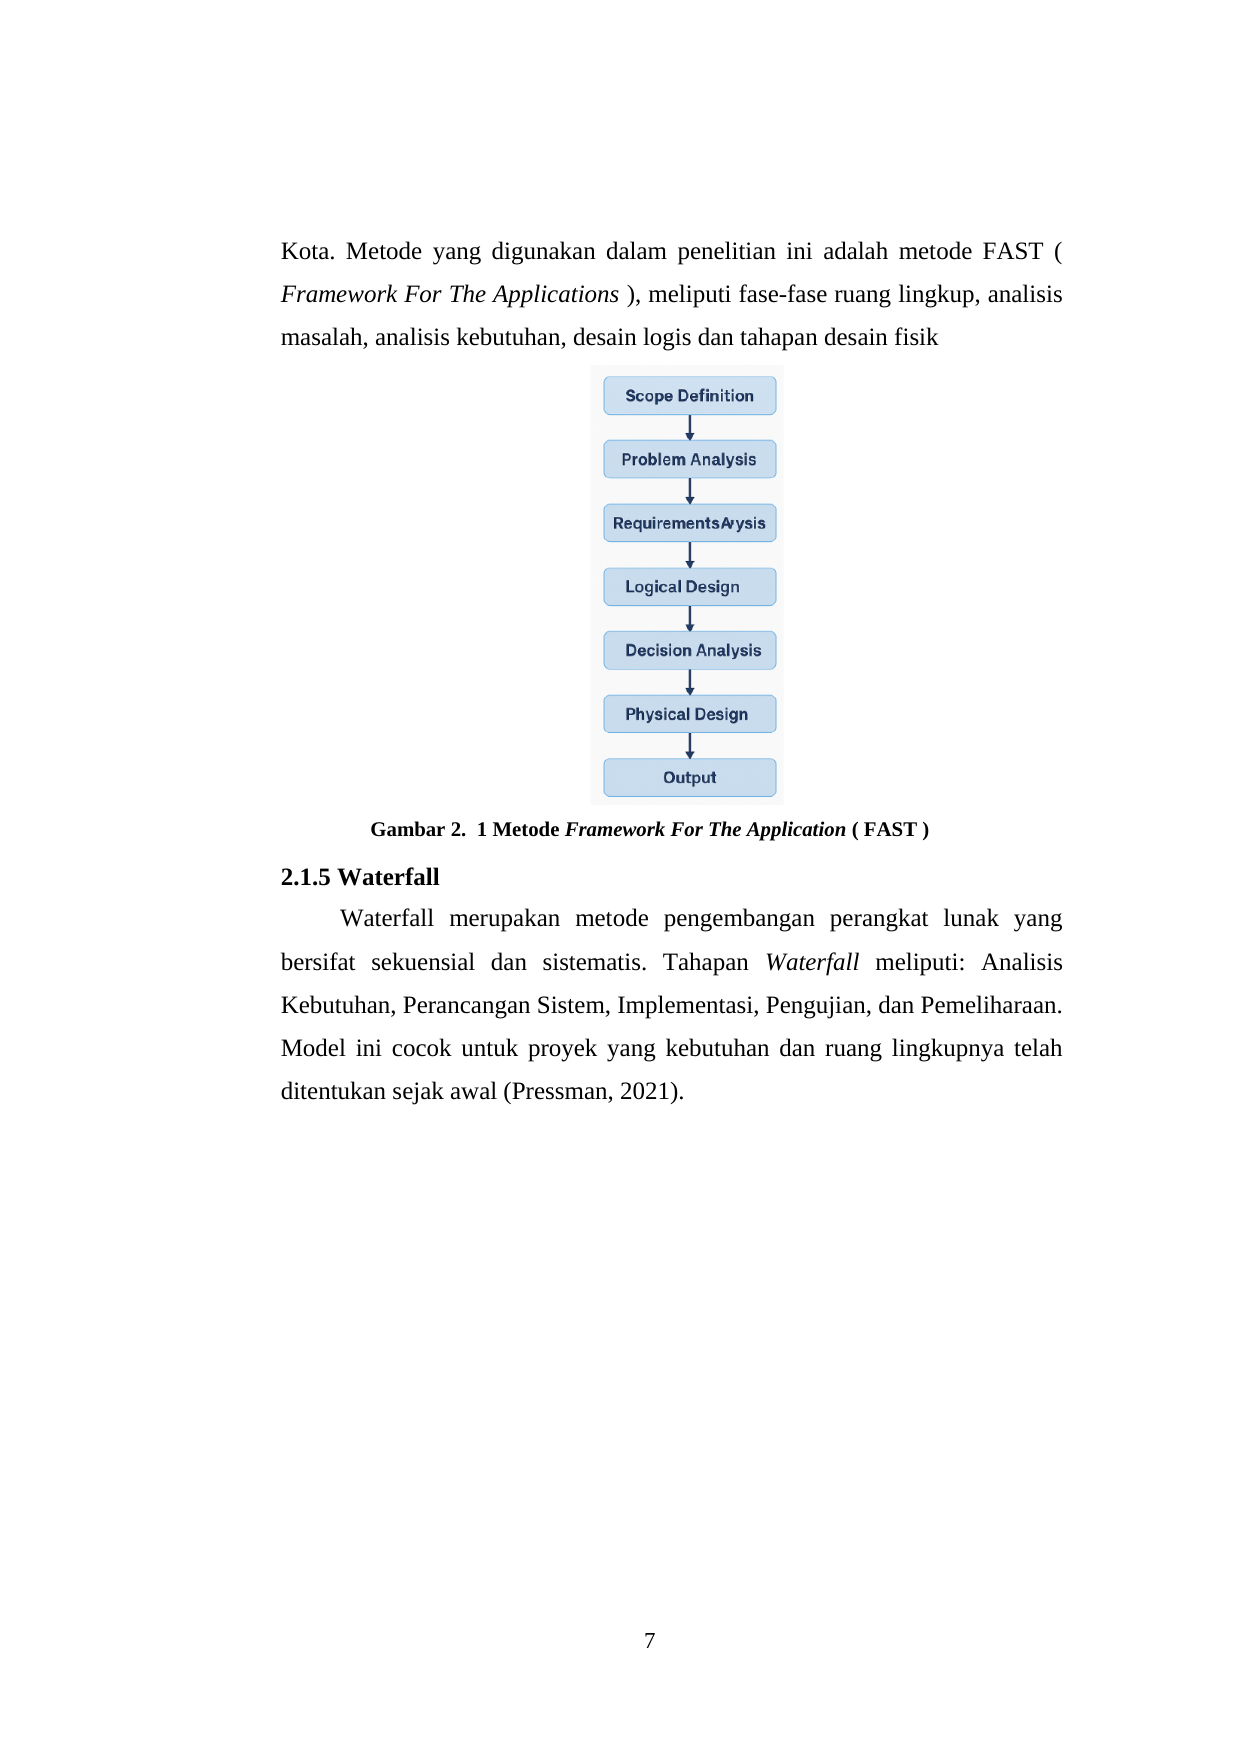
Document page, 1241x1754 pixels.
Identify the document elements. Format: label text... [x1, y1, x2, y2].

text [281, 236, 1063, 351]
text Gambar 2. 1 Metode Framework For The Application ( FAST ) [236, 817, 1063, 841]
text Waterfall merupakan metode pengembangan perangkat lunak yang bersifat sekuensial dan sistematis. Tahapan Waterfall meliputi: Analisis Kebutuhan, Perancangan Sistem, Implementasi, Pengujian, dan Pemeliharaan. Model ini cocok untuk proyek yang kebutuhan dan ruang lingkupnya telah ditentukan sejak awal (Pressman, 2021). [281, 903, 1063, 1105]
picture [590, 365, 784, 805]
subtitle 2.1.5 Waterfall [281, 862, 1063, 891]
